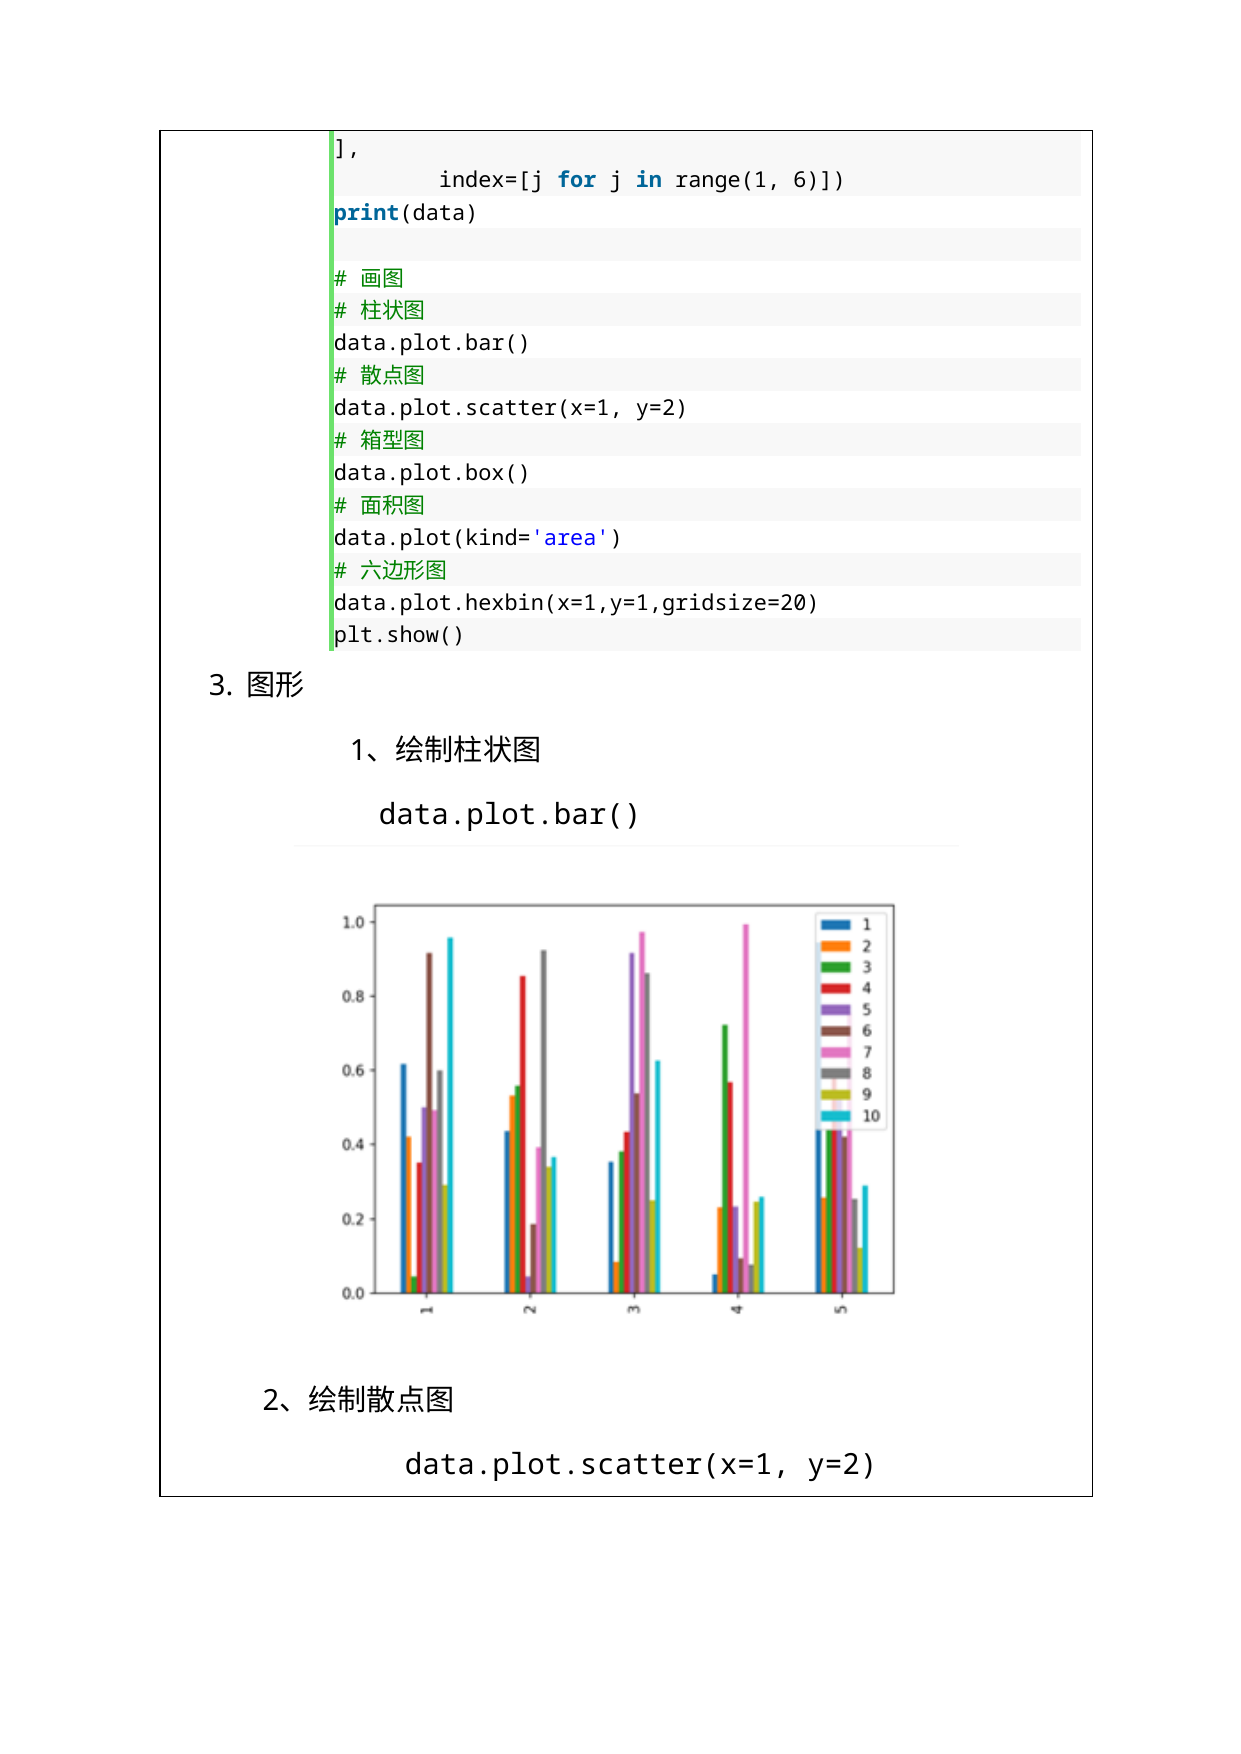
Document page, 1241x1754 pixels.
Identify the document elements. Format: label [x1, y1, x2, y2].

picture [293, 845, 959, 1346]
table_cell [161, 131, 1092, 1496]
